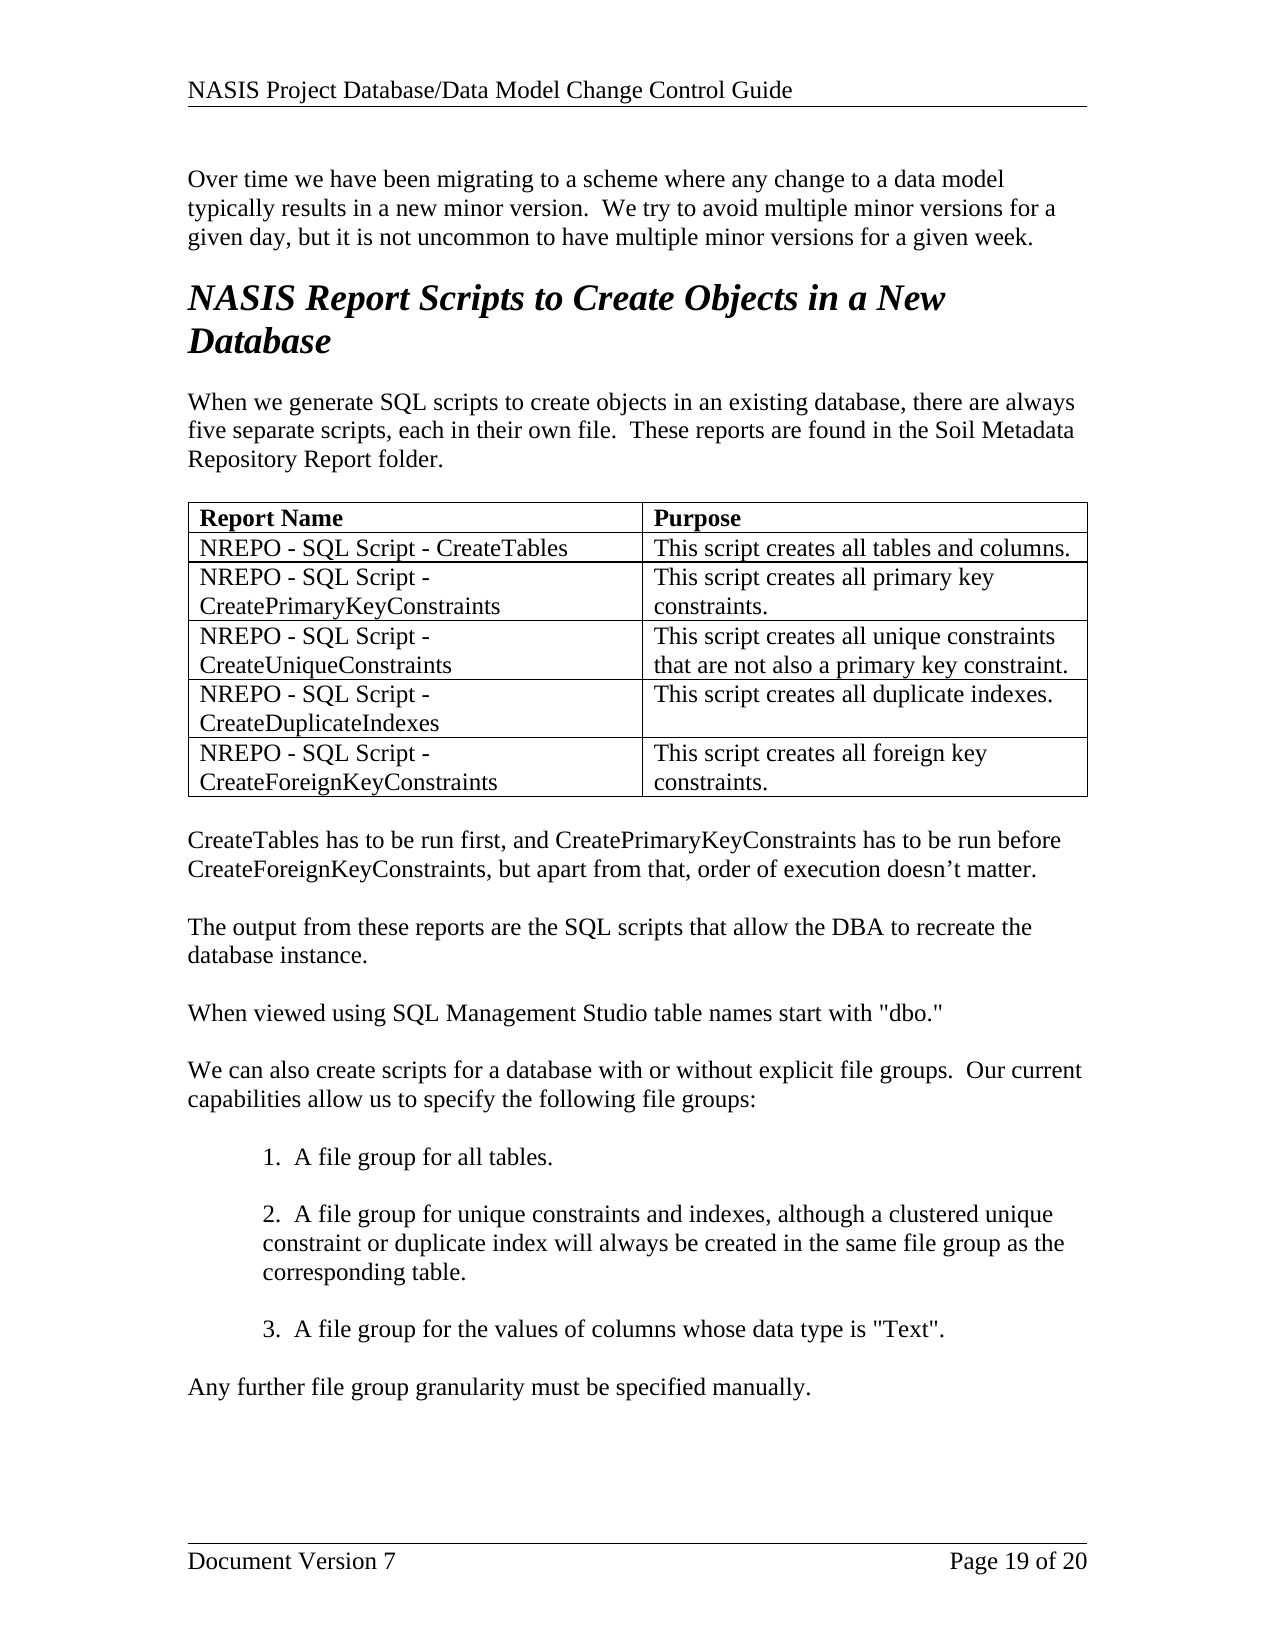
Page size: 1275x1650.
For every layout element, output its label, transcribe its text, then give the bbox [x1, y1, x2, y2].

text When we generate SQL scripts to create objects in an existing database, there are always five separate scripts, each in their own file. These reports are found in the Soil Metadata Repository Report folder. [187, 387, 1087, 473]
table_cell NREPO - SQL Script - CreateDuplicateIndexes [189, 680, 642, 737]
table_cell NREPO - SQL Script - CreateForeignKeyConstraints [189, 738, 642, 796]
subtitle NASIS Report Scripts to Create Objects in a New Database [187, 276, 1087, 362]
text 3. A file group for the values of columns whose data type is "Text". [262, 1314, 1087, 1343]
text 2. A file group for unique constraints and indexes, although a clustered unique constraint or duplicate index will always be created in the same file group as the corresponding table. [262, 1199, 1087, 1285]
text 1. A file group for all tables. [262, 1142, 1087, 1170]
table_header Purpose [643, 503, 1087, 532]
table_cell This script creates all foreign key constraints. [643, 738, 1087, 796]
table_cell This script creates all unique constraints that are not also a primary key constraint. [643, 621, 1087, 678]
text When viewed using SQL Management Studio table names start with "dbo." [187, 998, 1087, 1027]
table_cell NREPO - SQL Script - CreateUniqueConstraints [189, 621, 642, 678]
table_cell NREPO - SQL Script - CreateTables [189, 533, 642, 561]
text CreateTables has to be run first, and CreatePrimaryKeyConstraints has to be run before CreateForeignKeyConstraints, but apart from that, order of execution doesn’t matter. [187, 825, 1087, 883]
table_cell This script creates all primary key constraints. [643, 563, 1087, 620]
text The output from these reports are the SQL scripts that allow the DBA to recreate the database instance. [187, 912, 1087, 969]
table_cell This script creates all tables and columns. [643, 533, 1087, 561]
text Any further file group granularity must be specified manually. [187, 1372, 1087, 1400]
table_cell This script creates all duplicate indexes. [643, 680, 1087, 737]
text We can also create scripts for a database with or without explicit file groups. Our current capabilities allow us to specify the following file groups: [187, 1055, 1087, 1113]
table_cell NREPO - SQL Script - CreatePrimaryKeyConstraints [189, 563, 642, 620]
table_header Report Name [189, 503, 642, 532]
text Over time we have been migrating to a scheme where any change to a data model typically results in a new minor version. We try to avoid multiple minor versions for a given day, but it is not uncommon to have multiple minor versions for a given week. [187, 164, 1087, 251]
